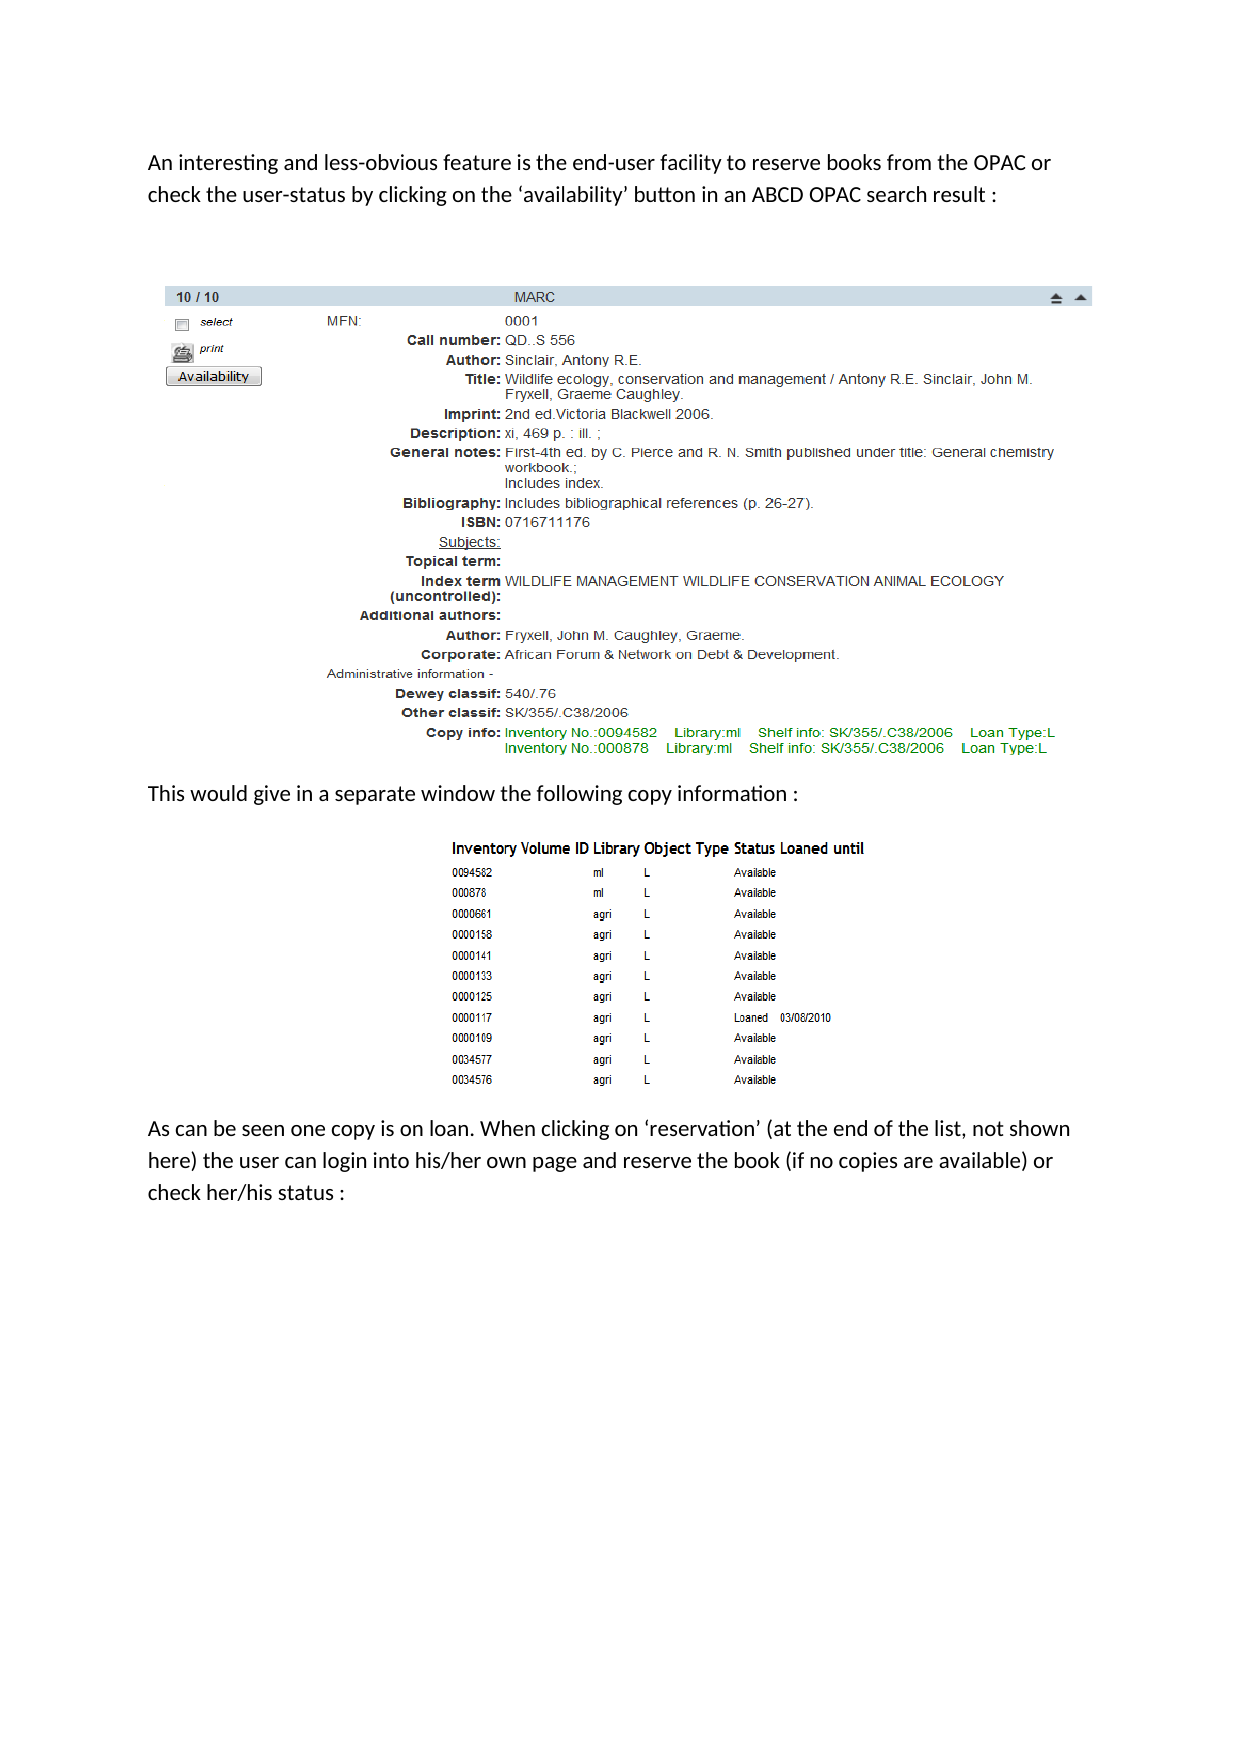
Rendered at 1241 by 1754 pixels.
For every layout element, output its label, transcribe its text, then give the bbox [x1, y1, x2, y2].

picture [147, 285, 1093, 755]
picture [442, 832, 868, 1089]
text As can be seen one copy is on loan. When clicking on ‘reservation’ (at the end of the list, not shown here) the user can login into his/her own page and reserve the book (if no copies are available) or check her/his status : [148, 1114, 1093, 1206]
text An interesting and less-obvious feature is the end-user facility to reserve books from the OPAC or check the user-status by clicking on the ‘availability’ button in an ABCD OPAC search result : [148, 148, 1093, 208]
text This would give in a separate window the following copy information : [148, 779, 1093, 808]
